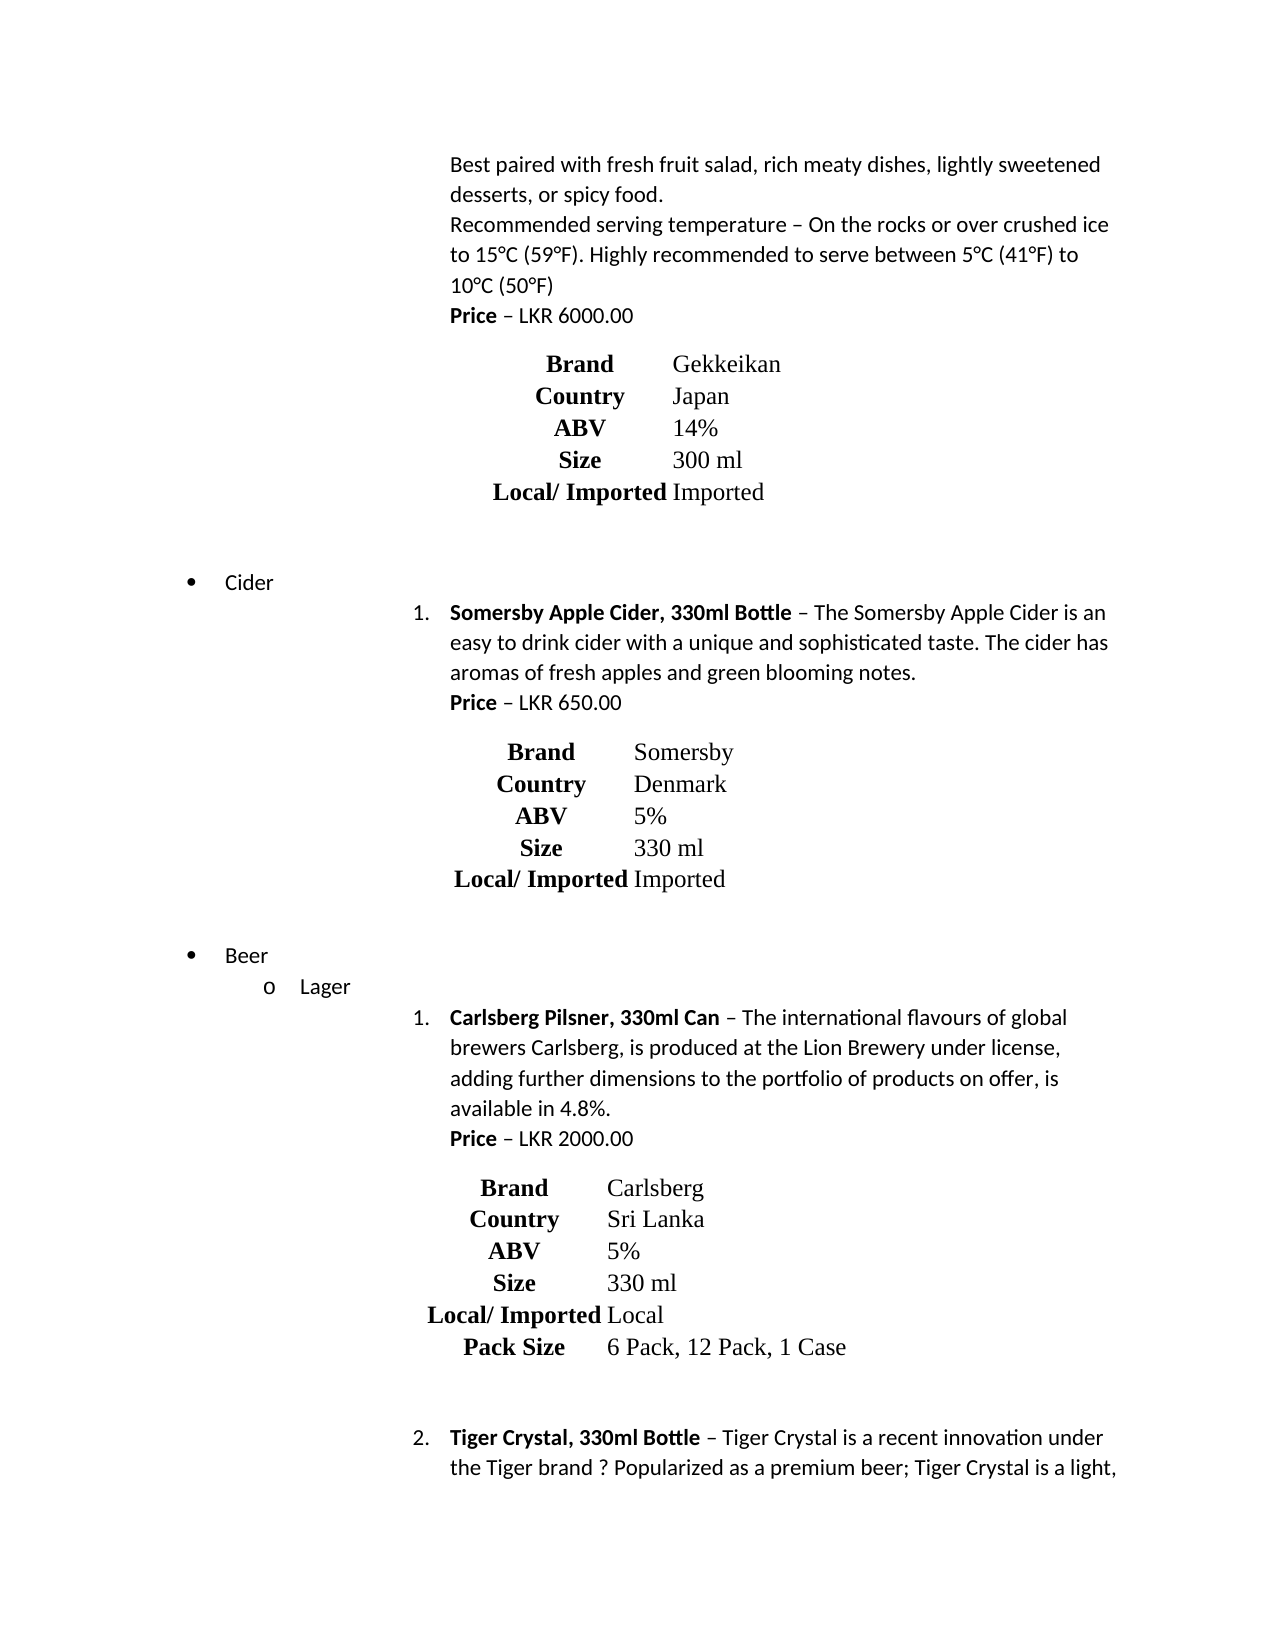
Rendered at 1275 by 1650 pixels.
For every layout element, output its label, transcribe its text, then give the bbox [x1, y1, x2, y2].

table_cell 14% [671, 412, 787, 443]
table_cell Japan [671, 380, 787, 412]
table_header Somersby [632, 735, 740, 767]
table_cell 5% [605, 1235, 853, 1267]
table_cell Local/ Imported [489, 475, 671, 507]
table_cell Local/ Imported [450, 863, 632, 895]
table_cell Sri Lanka [605, 1203, 853, 1235]
table_cell Pack Size [423, 1330, 605, 1362]
list Somersby Apple Cider, 330ml Bottle – The Somersby Apple Cider is an easy to drink cider with a unique and sophisticated taste. The cider has aromas of fresh apples and green blooming notes. [412, 598, 1125, 686]
list Price – LKR 6000.00 [450, 301, 1125, 329]
table_header Brand [450, 735, 632, 767]
table_cell Size [423, 1267, 605, 1298]
table_cell Country [423, 1203, 605, 1235]
list Price – LKR 650.00 [450, 688, 1125, 717]
table_cell 330 ml [605, 1267, 853, 1298]
table_cell 330 ml [632, 831, 740, 863]
table_cell Country [489, 380, 671, 412]
table_header Gekkeikan [671, 348, 787, 380]
table_cell Size [489, 444, 671, 475]
table_header Brand [489, 348, 671, 380]
list Recommended serving temperature – On the rocks or over crushed ice to 15°C (59°F). Highly recommended to serve between 5°C (41°F) to 10°C (50°F) [450, 210, 1125, 299]
table_header Brand [423, 1171, 605, 1203]
table_cell Country [450, 767, 632, 799]
table_cell 300 ml [671, 444, 787, 475]
list Carlsberg Pilsner, 330ml Can – The international flavours of global brewers Carlsberg, is produced at the Lion Brewery under license, adding further dimensions to the portfolio of products on offer, is available in 4.8%. [412, 1003, 1125, 1122]
table_header Carlsberg [605, 1171, 853, 1203]
table_cell ABV [489, 412, 671, 443]
list Best paired with fresh fruit salad, rich meaty dishes, lightly sweetened desserts, or spicy food. [450, 150, 1125, 208]
table_cell ABV [423, 1235, 605, 1267]
table_cell Size [450, 831, 632, 863]
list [412, 1423, 1125, 1481]
table_cell Local [605, 1299, 853, 1330]
list Lager [262, 972, 1125, 1001]
list Price – LKR 2000.00 [450, 1124, 1125, 1152]
table_cell 5% [632, 799, 740, 831]
table_cell 6 Pack, 12 Pack, 1 Case [605, 1330, 853, 1362]
table_cell Local/ Imported [423, 1299, 605, 1330]
table_cell Imported [632, 863, 740, 895]
list Cider [187, 568, 1125, 596]
table_cell Imported [671, 475, 787, 507]
table_cell Denmark [632, 767, 740, 799]
list Beer [187, 942, 1125, 970]
table_cell ABV [450, 799, 632, 831]
